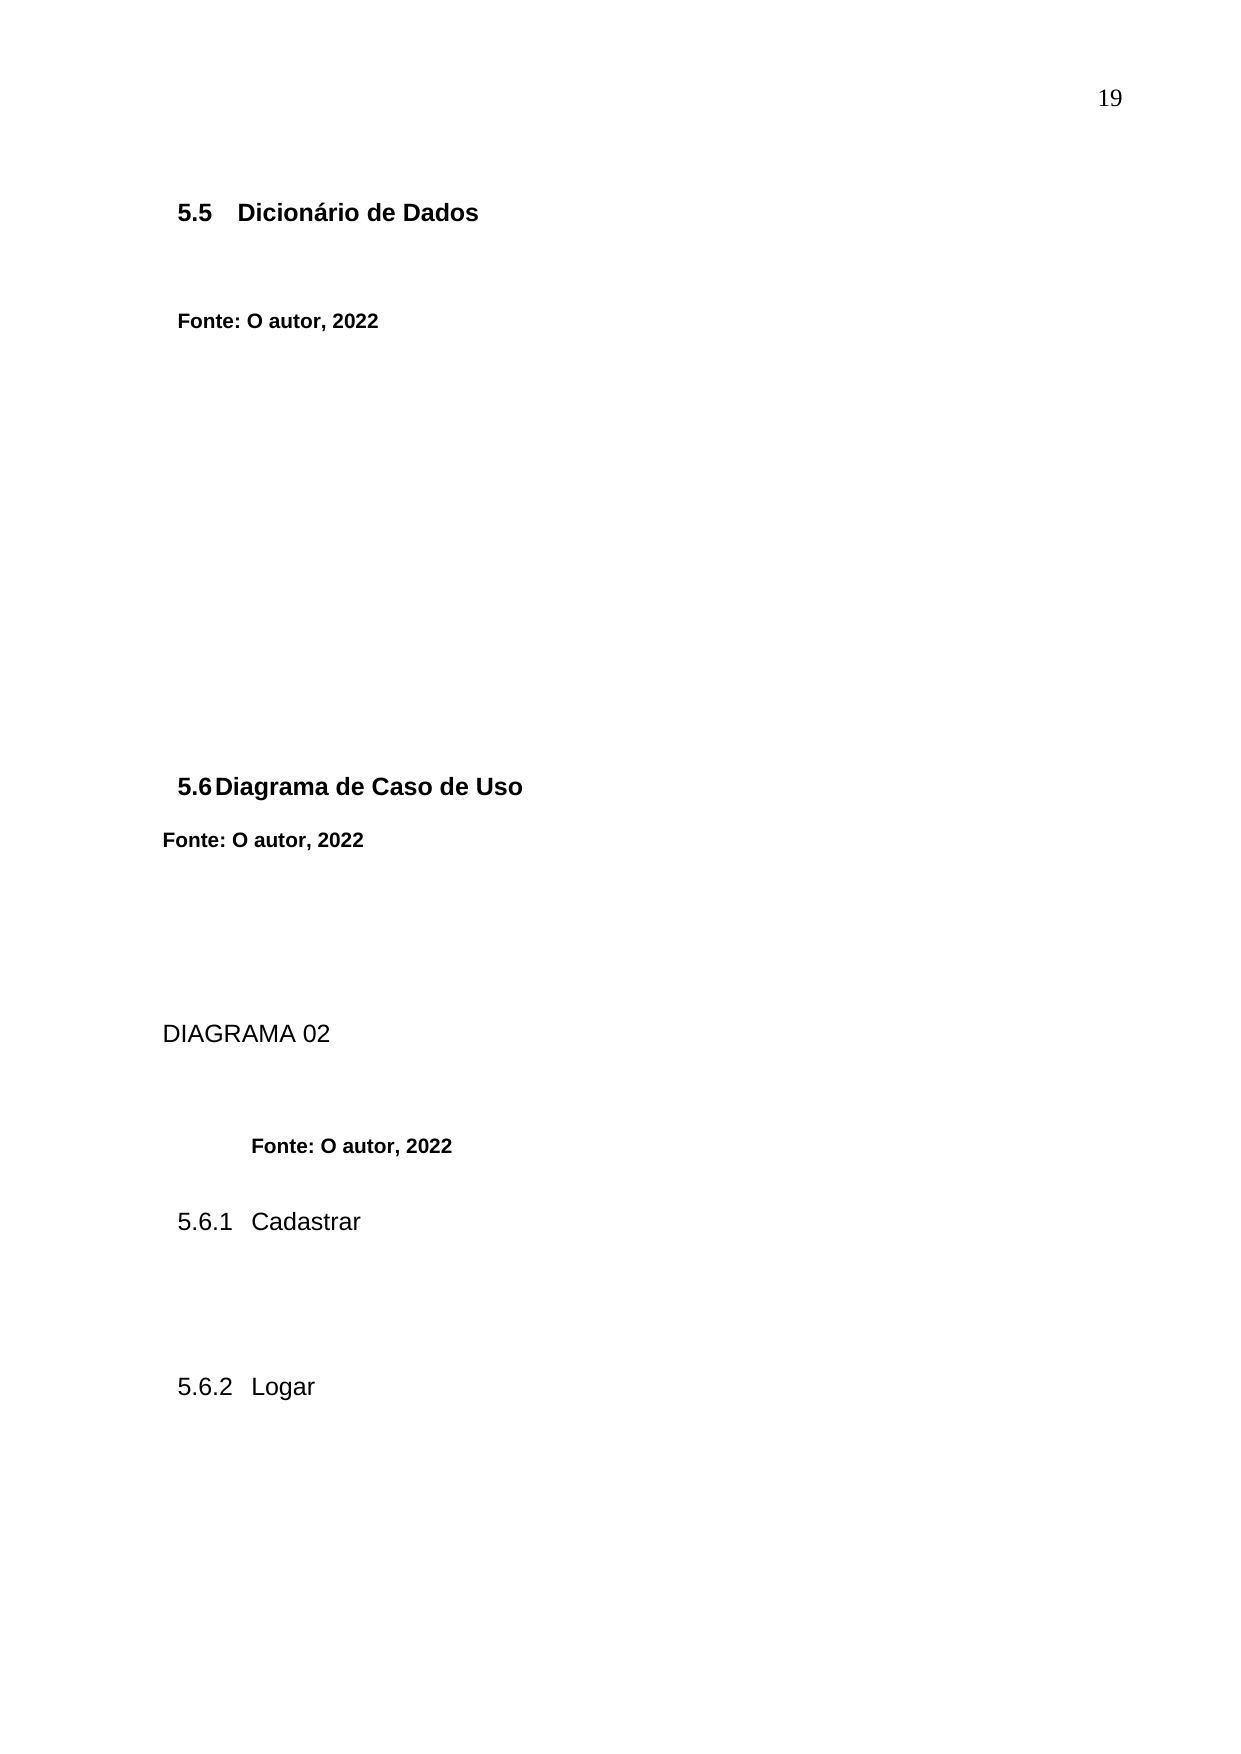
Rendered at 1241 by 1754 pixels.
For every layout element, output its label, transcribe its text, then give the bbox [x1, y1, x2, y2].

subtitle Cadastrar [177, 1207, 1122, 1236]
text Fonte: O autor, 2022 [177, 1134, 1122, 1158]
subtitle Logar [177, 1372, 1122, 1401]
subtitle Dicionário de Dados [177, 198, 1122, 226]
text DIAGRAMA 02 [162, 1019, 1122, 1048]
text Fonte: O autor, 2022 [162, 827, 1122, 851]
text Fonte: O autor, 2022 [177, 309, 1122, 333]
subtitle Diagrama de Caso de Uso [177, 772, 1122, 801]
